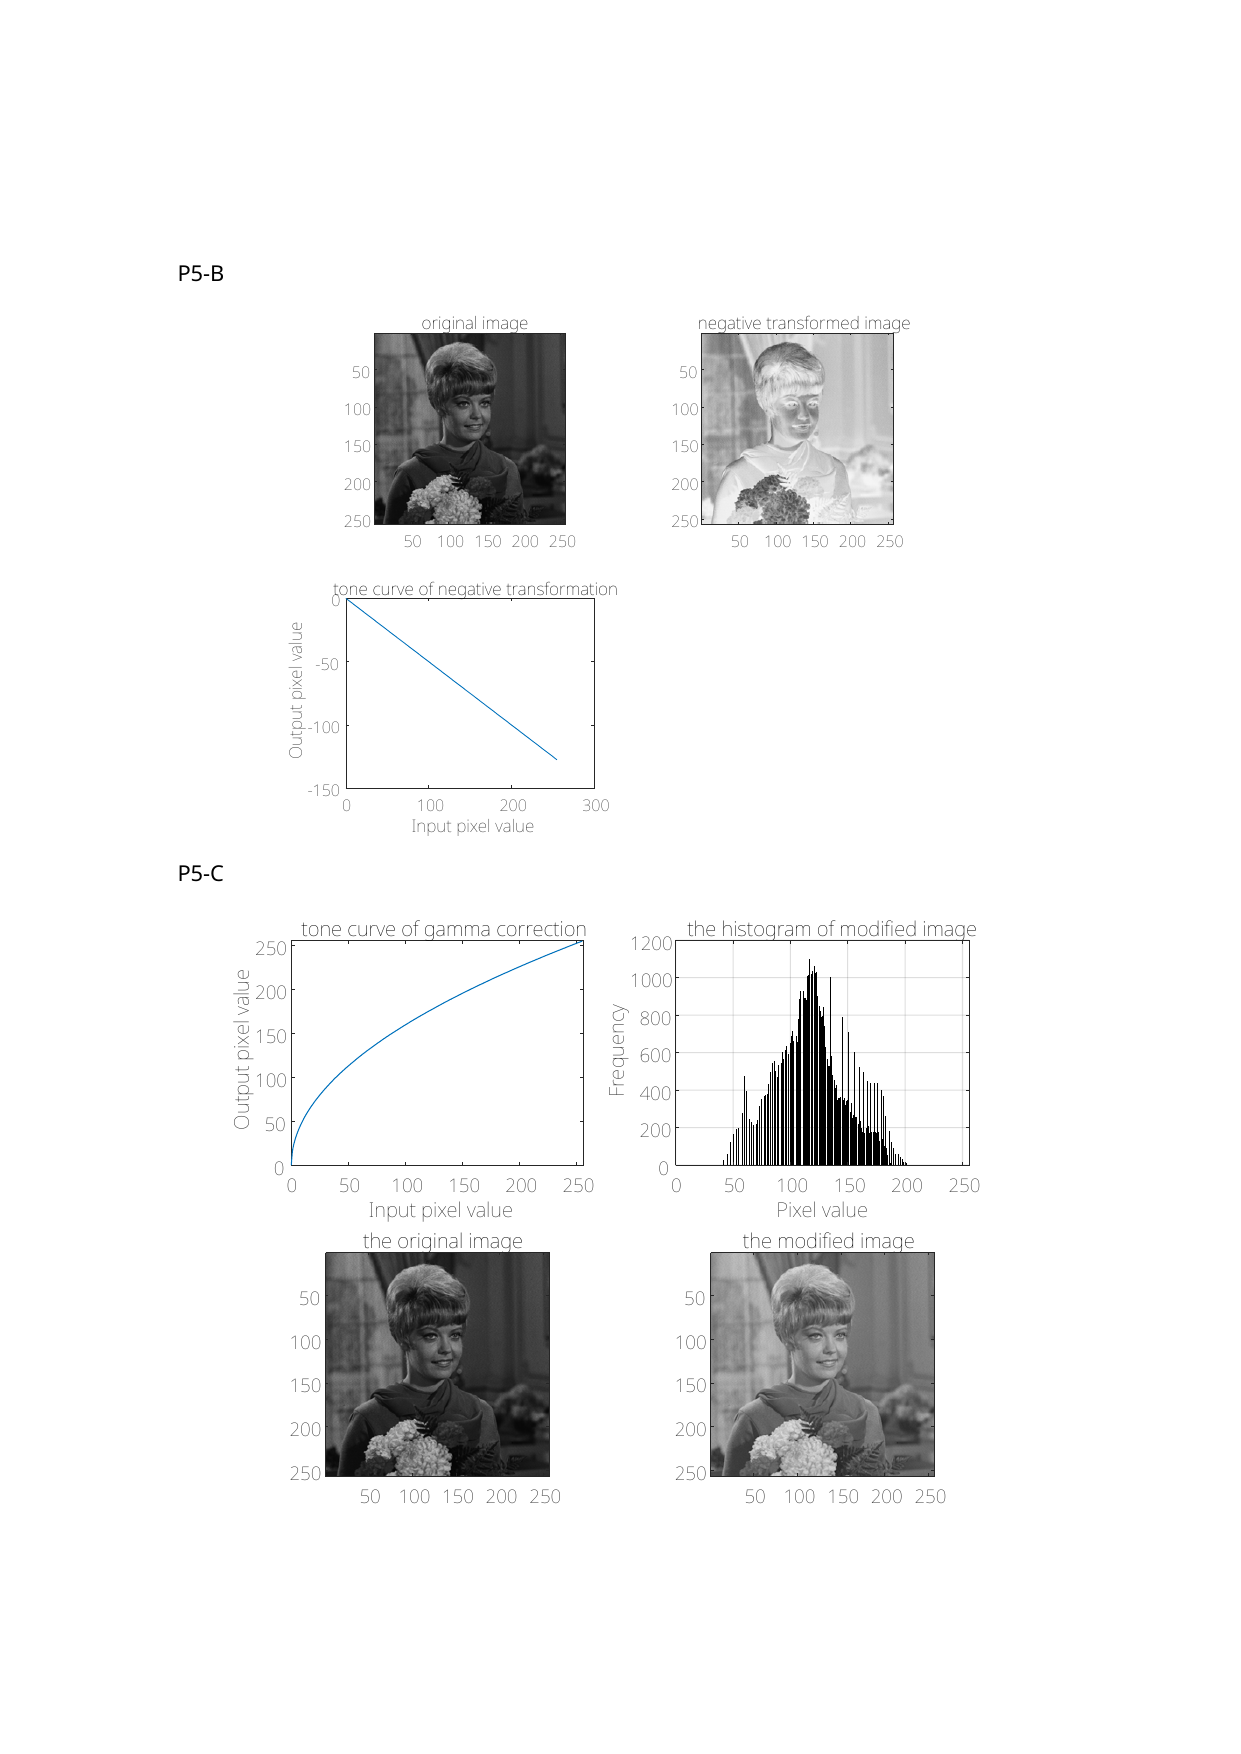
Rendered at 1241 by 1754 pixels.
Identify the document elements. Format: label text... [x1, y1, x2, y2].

text P5-B [177, 254, 1063, 292]
text P5-C [177, 854, 1063, 892]
